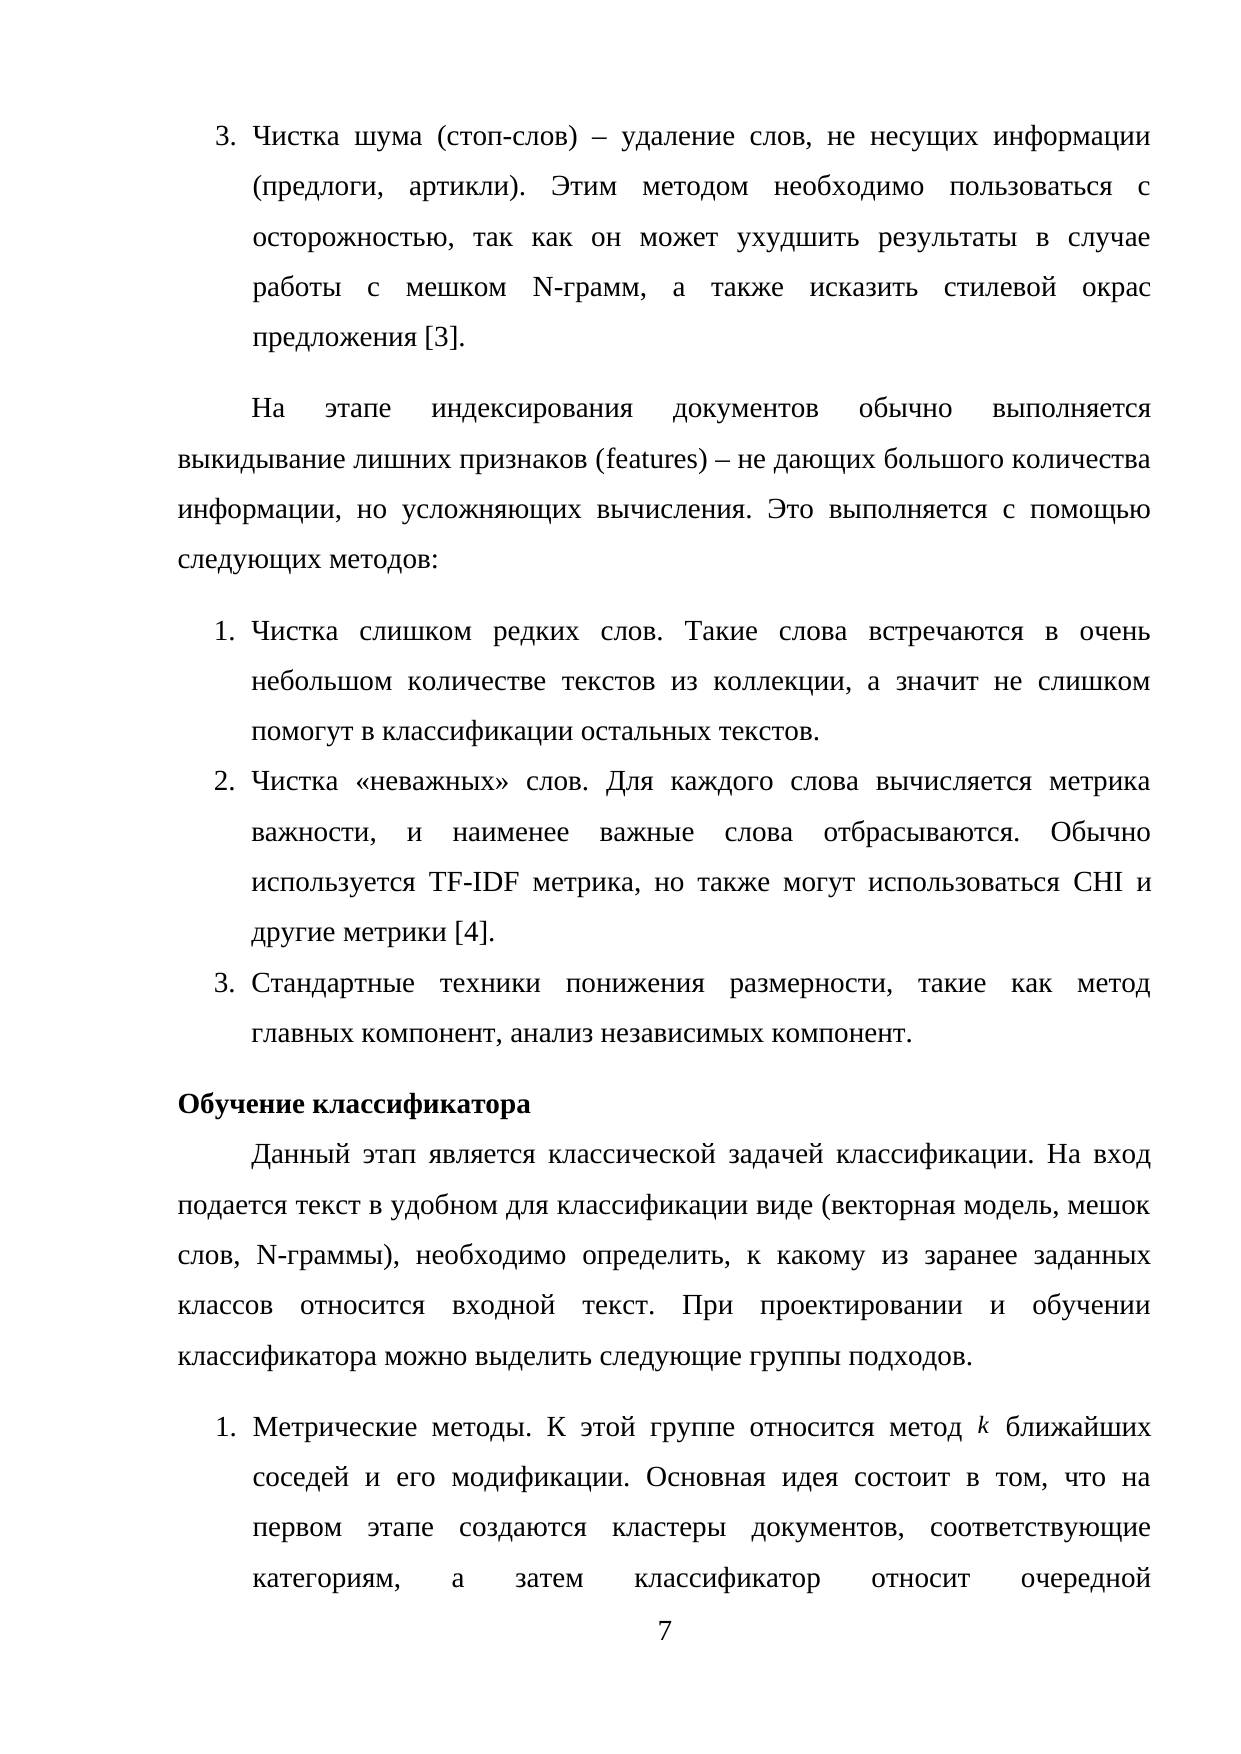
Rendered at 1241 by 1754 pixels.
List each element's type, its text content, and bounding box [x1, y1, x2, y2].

subtitle Обучение классификатора [177, 1086, 1152, 1120]
list Чистка шума (стоп-слов) – удаление слов, не несущих информации (предлоги, артикли). Этим методом необходимо пользоваться с осторожностью, так как он может ухудшить результаты в случае работы с мешком N-грамм, а также исказить стилевой окрас предложения [3]. [215, 118, 1152, 353]
list Чистка «неважных» слов. Для каждого слова вычисляется метрика важности, и наименее важные слова отбрасываются. Обычно используется TF-IDF метрика, но также могут использоваться CHI и другие метрики [4]. [213, 763, 1152, 948]
list Чистка слишком редких слов. Такие слова встречаются в очень небольшом количестве текстов из коллекции, а значит не слишком помогут в классификации остальных текстов. [213, 613, 1152, 747]
text На этапе индексирования документов обычно выполняется выкидывание лишних признаков (features) – не дающих большого количества информации, но усложняющих вычисления. Это выполняется с помощью следующих методов: [177, 391, 1152, 575]
list Стандартные техники понижения размерности, такие как метод главных компонент, анализ независимых компонент. [213, 965, 1152, 1049]
